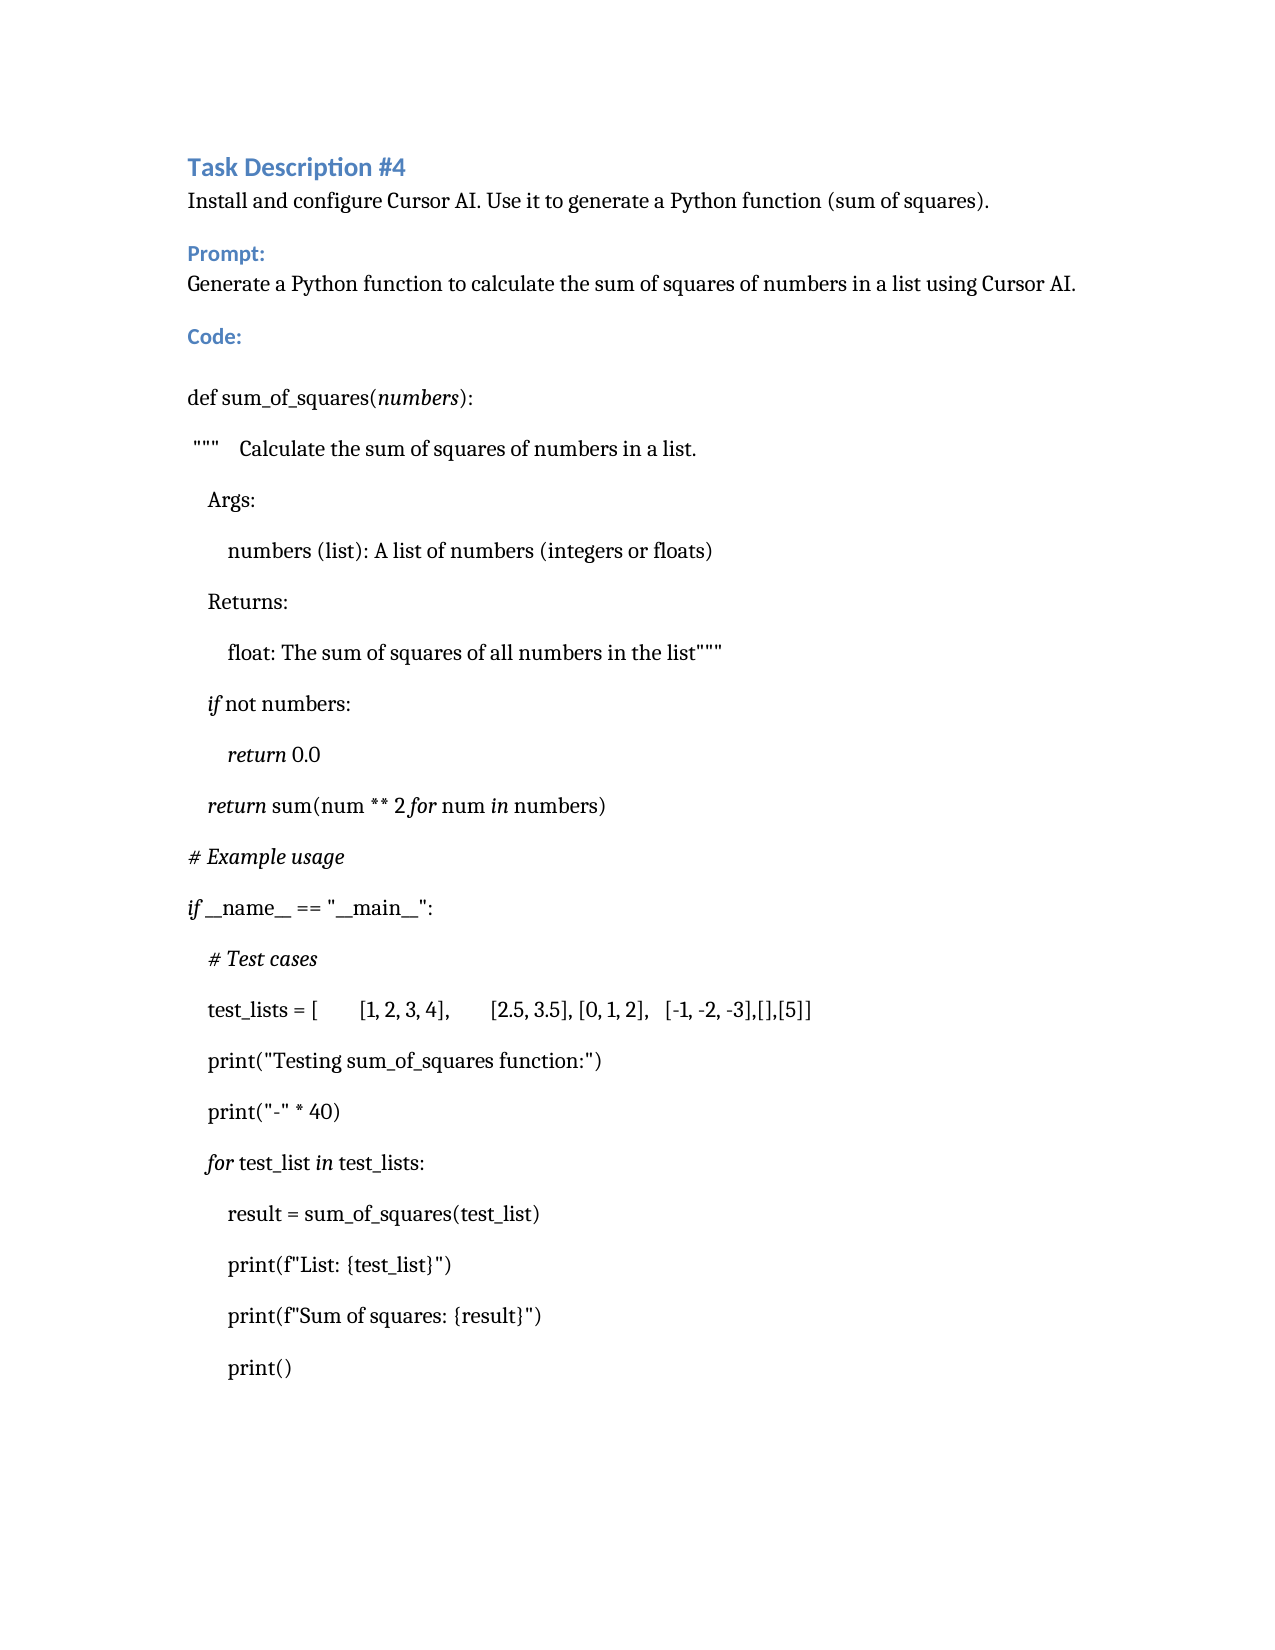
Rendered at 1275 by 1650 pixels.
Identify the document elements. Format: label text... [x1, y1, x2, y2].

text if __name__ == "__main__": [187, 895, 1087, 921]
text numbers (list): A list of numbers (integers or floats) [187, 538, 1087, 564]
text for test_list in test_lists: [187, 1150, 1087, 1177]
text Install and configure Cursor AI. Use it to generate a Python function (sum of squares). [187, 188, 1087, 214]
text Returns: [187, 589, 1087, 615]
text print() [187, 1354, 1087, 1381]
subtitle Prompt: [187, 239, 1087, 267]
text def sum_of_squares(numbers): [187, 354, 1087, 411]
text test_lists = [ [1, 2, 3, 4], [2.5, 3.5], [0, 1, 2], [-1, -2, -3],[],[5]] [187, 997, 1087, 1023]
subtitle Code: [187, 322, 1087, 350]
text print("-" * 40) [187, 1099, 1087, 1126]
text print(f"List: {test_list}") [187, 1252, 1087, 1279]
text if not numbers: [187, 691, 1087, 717]
text float: The sum of squares of all numbers in the list""" [187, 640, 1087, 666]
text """ Calculate the sum of squares of numbers in a list. [187, 436, 1087, 462]
text result = sum_of_squares(test_list) [187, 1201, 1087, 1228]
text print(f"Sum of squares: {result}") [187, 1303, 1087, 1330]
text return sum(num ** 2 for num in numbers) [187, 793, 1087, 819]
subtitle Task Description #4 [187, 150, 1087, 183]
text Generate a Python function to calculate the sum of squares of numbers in a list using Cursor AI. [187, 271, 1087, 297]
text print("Testing sum_of_squares function:") [187, 1048, 1087, 1074]
text # Test cases [187, 946, 1087, 972]
text Args: [187, 487, 1087, 513]
text return 0.0 [187, 742, 1087, 768]
text # Example usage [187, 844, 1087, 870]
